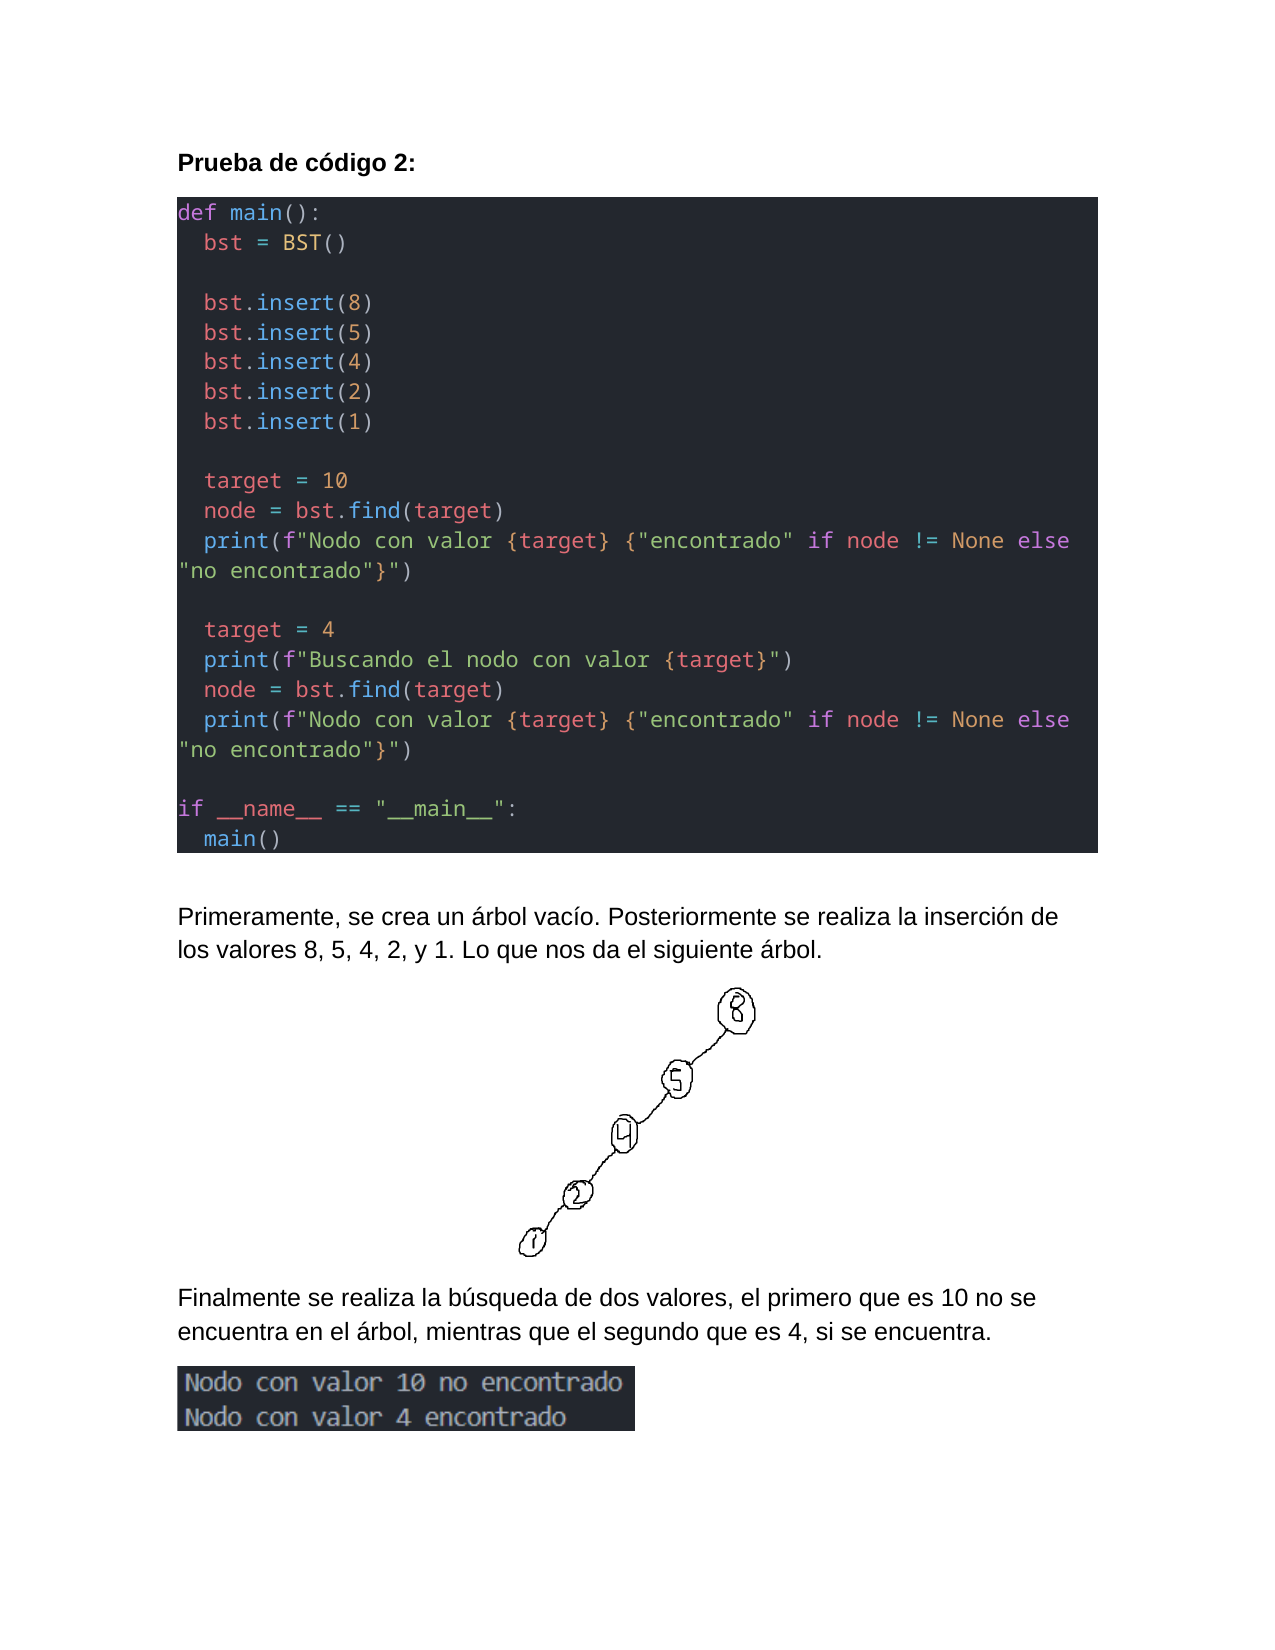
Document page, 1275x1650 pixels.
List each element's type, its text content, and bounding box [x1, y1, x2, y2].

text def main(): [177, 197, 1098, 227]
text node = bst.find(target) [177, 495, 1098, 525]
text Prueba de código 2: [177, 148, 1098, 176]
text print(f"Nodo con valor {target} {"encontrado" if node != None else "no encontrado"}") [177, 704, 1098, 763]
text bst.insert(8) [177, 287, 1098, 316]
text print(f"Nodo con valor {target} {"encontrado" if node != None else "no encontrado"}") [177, 525, 1098, 584]
text bst.insert(5) [177, 316, 1098, 346]
picture [177, 1366, 635, 1431]
text node = bst.find(target) [177, 674, 1098, 704]
text bst = BST() [177, 227, 1098, 257]
text main() [177, 823, 1098, 853]
picture [511, 985, 764, 1262]
text Finalmente se realiza la búsqueda de dos valores, el primero que es 10 no se encuentra en el árbol, mientras que el segundo que es 4, si se encuentra. [177, 1283, 1098, 1345]
text Primeramente, se crea un árbol vacío. Posteriormente se realiza la inserción de los valores 8, 5, 4, 2, y 1. Lo que nos da el siguiente árbol. [177, 902, 1098, 964]
text bst.insert(2) [177, 376, 1098, 406]
text if __name__ == "__main__": [177, 793, 1098, 823]
text bst.insert(4) [177, 346, 1098, 376]
text target = 10 [177, 465, 1098, 495]
text print(f"Buscando el nodo con valor {target}") [177, 644, 1098, 674]
text target = 4 [177, 614, 1098, 644]
text bst.insert(1) [177, 406, 1098, 436]
